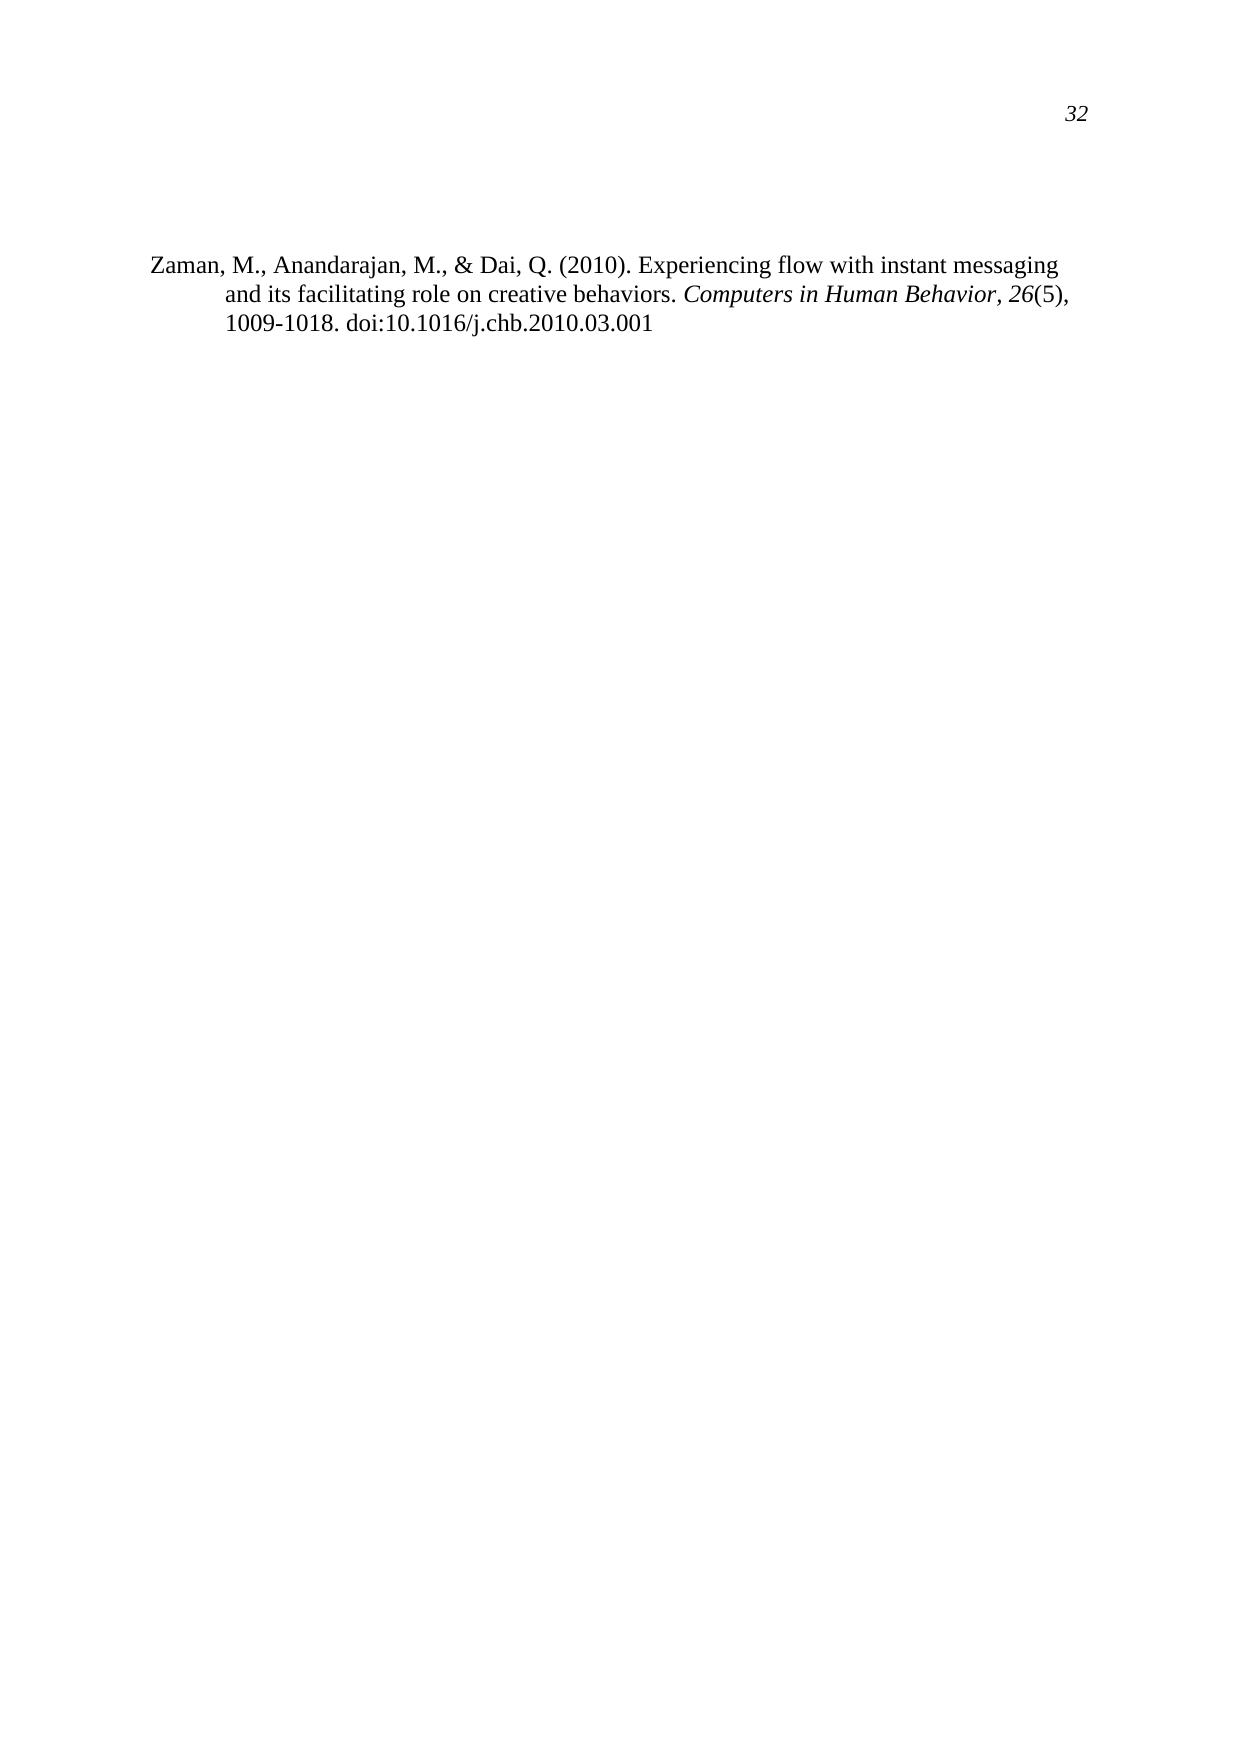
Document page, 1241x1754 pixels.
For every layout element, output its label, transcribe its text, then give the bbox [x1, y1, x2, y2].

text Zaman, M., Anandarajan, M., & Dai, Q. (2010). Experiencing flow with instant messaging and its facilitating role on creative behaviors. Computers in Human Behavior, 26(5), 1009-1018. doi:10.1016/j.chb.2010.03.001 [150, 250, 1090, 337]
